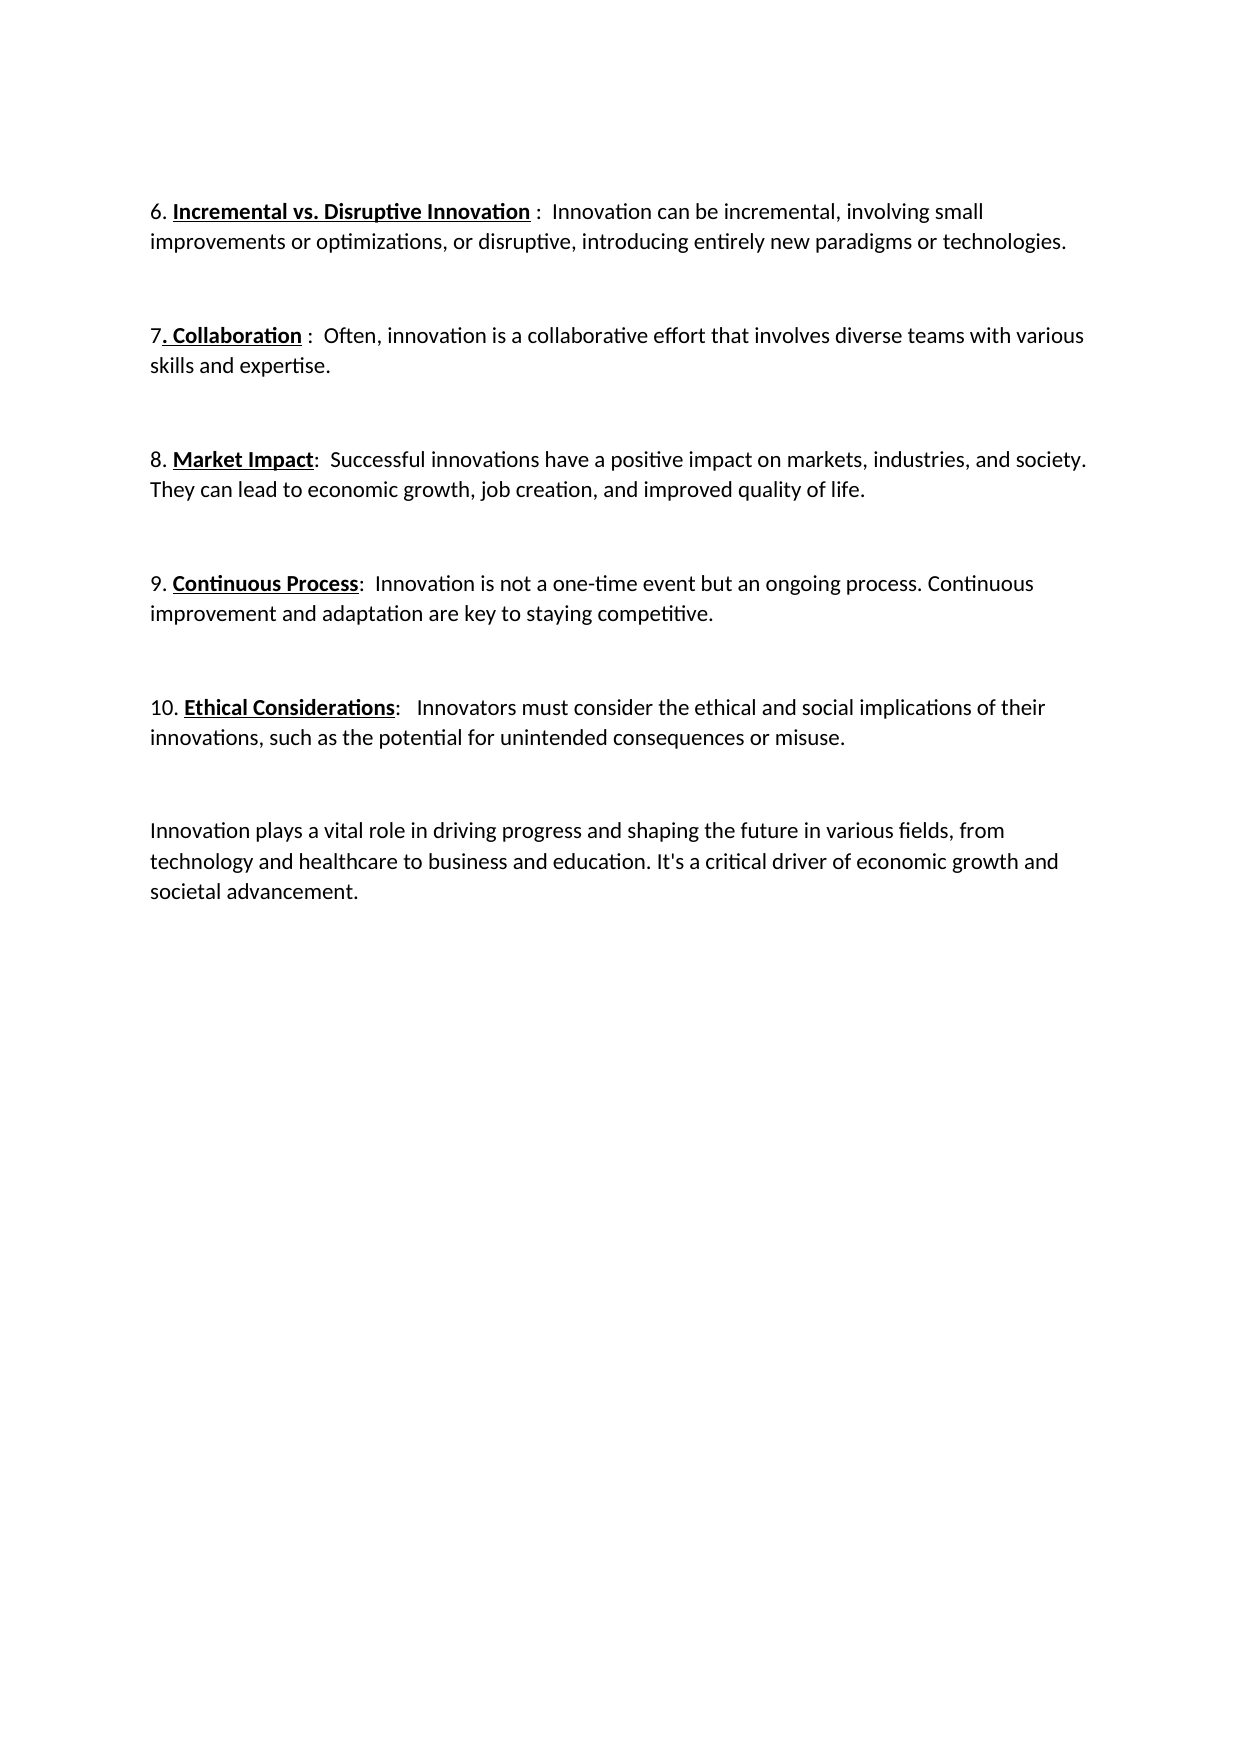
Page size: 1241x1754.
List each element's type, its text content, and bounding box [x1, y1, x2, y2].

text 6. Incremental vs. Disruptive Innovation : Innovation can be incremental, involving small improvements or optimizations, or disruptive, introducing entirely new paradigms or technologies. [150, 197, 1090, 255]
text 9. Continuous Process: Innovation is not a one-time event but an ongoing process. Continuous improvement and adaptation are key to staying competitive. [150, 569, 1090, 627]
text Innovation plays a vital role in driving progress and shaping the future in various fields, from technology and healthcare to business and education. It's a critical driver of economic growth and societal advancement. [150, 817, 1090, 905]
text 10. Ethical Considerations: Innovators must consider the ethical and social implications of their innovations, such as the potential for unintended consequences or misuse. [150, 693, 1090, 751]
text 7. Collaboration : Often, innovation is a collaborative effort that involves diverse teams with various skills and expertise. [150, 321, 1090, 379]
text 8. Market Impact: Successful innovations have a positive impact on markets, industries, and society. They can lead to economic growth, job creation, and improved quality of life. [150, 445, 1090, 503]
